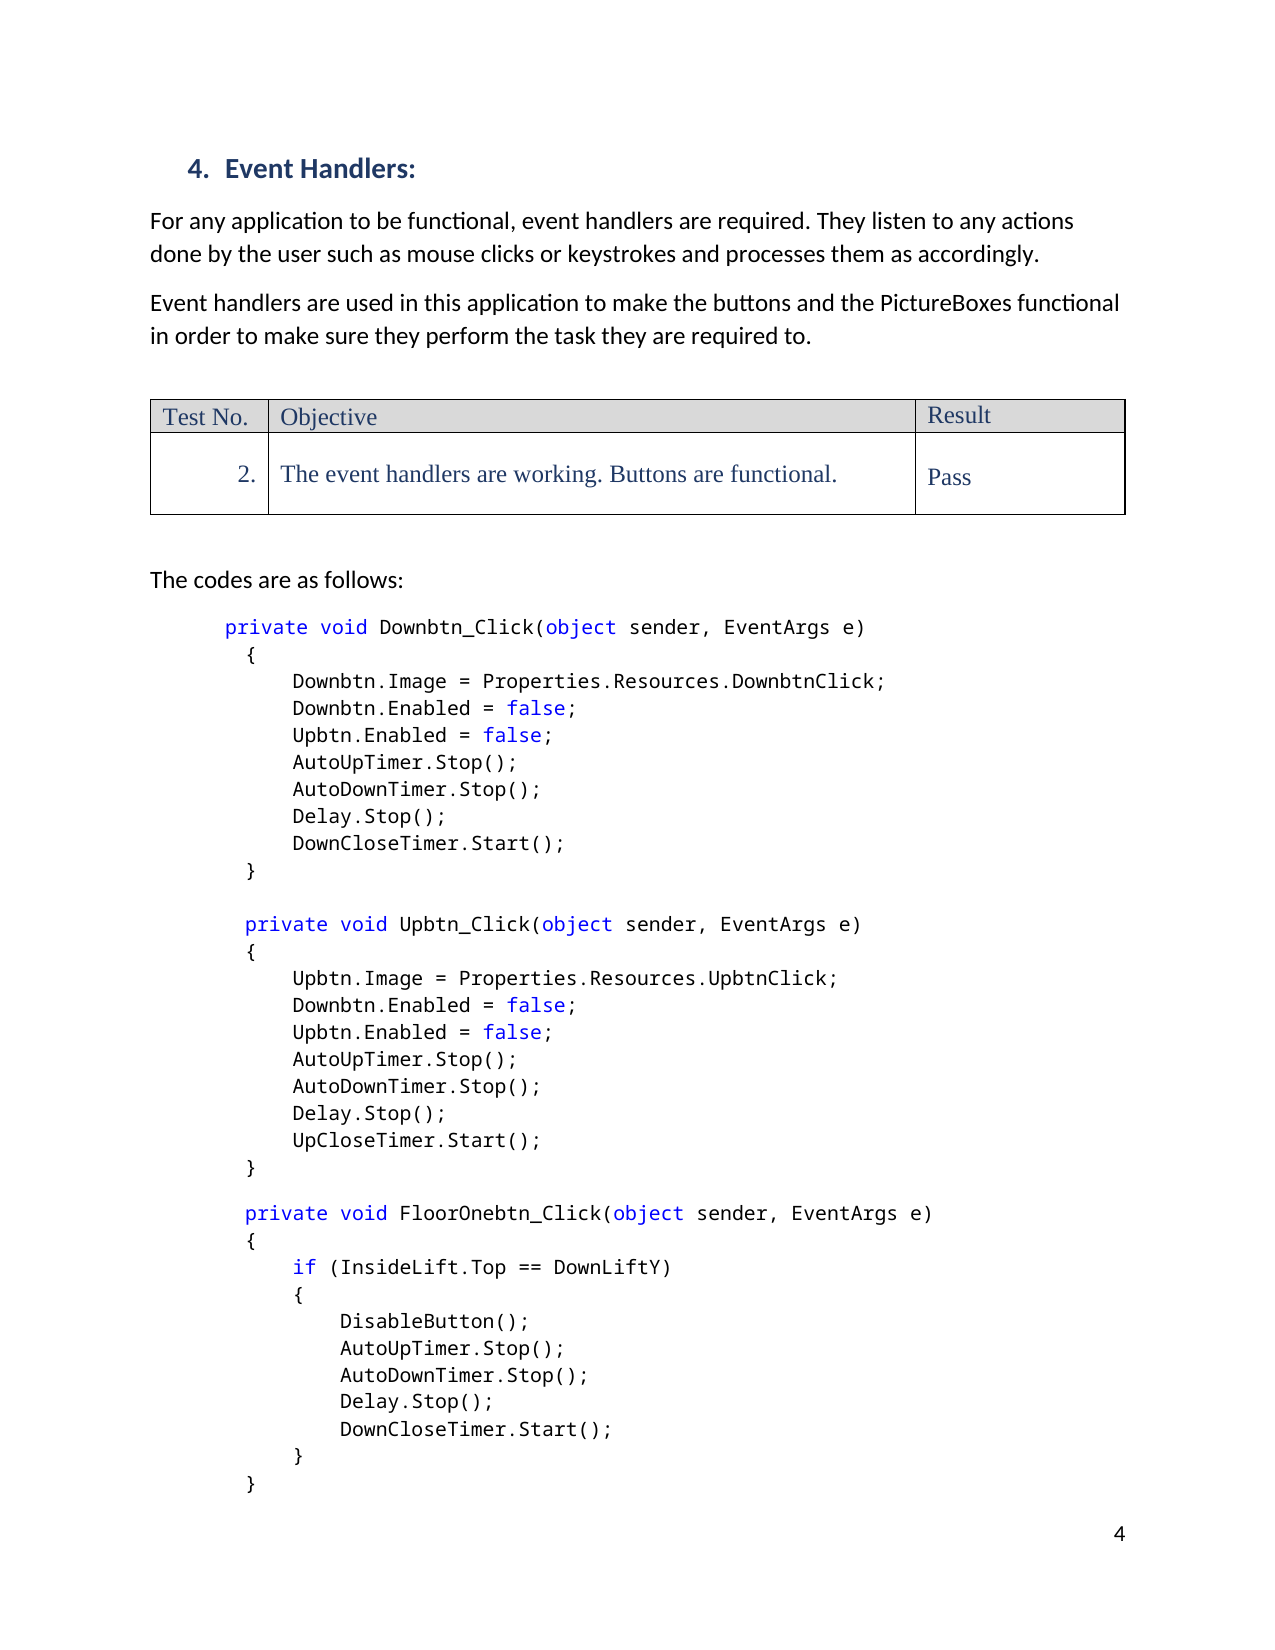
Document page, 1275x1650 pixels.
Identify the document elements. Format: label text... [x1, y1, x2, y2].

text AutoDownTimer.Stop(); [150, 1072, 1125, 1099]
text AutoUpTimer.Stop(); [150, 1334, 1125, 1361]
text { [150, 937, 1125, 964]
text } [150, 1442, 1125, 1469]
text DownCloseTimer.Start(); [150, 829, 1125, 856]
text } [150, 1469, 1125, 1496]
text The codes are as follows: [150, 564, 1125, 594]
text AutoDownTimer.Stop(); [150, 1361, 1125, 1388]
text private void Upbtn_Click(object sender, EventArgs e) [150, 910, 1125, 937]
text Upbtn.Enabled = false; [150, 1018, 1125, 1045]
text Upbtn.Enabled = false; [150, 722, 1125, 748]
text private void FloorOnebtn_Click(object sender, EventArgs e) [150, 1199, 1125, 1226]
table_header Test No. [151, 400, 268, 432]
list Event Handlers: [187, 150, 1125, 186]
text DownCloseTimer.Start(); [150, 1415, 1125, 1442]
text { [150, 641, 1125, 668]
text } [150, 856, 1125, 883]
text Upbtn.Image = Properties.Resources.UpbtnClick; [150, 964, 1125, 991]
text Downbtn.Enabled = false; [150, 694, 1125, 722]
text { [150, 1280, 1125, 1307]
text Event handlers are used in this application to make the buttons and the PictureBoxes functional in order to make sure they perform the task they are required to. [150, 288, 1125, 351]
text For any application to be functional, event handlers are required. They listen to any actions done by the user such as mouse clicks or keystrokes and processes them as accordingly. [150, 205, 1125, 268]
table_cell The event handlers are working. Buttons are functional. [269, 433, 915, 513]
text if (InsideLift.Top == DownLiftY) [150, 1253, 1125, 1280]
text AutoUpTimer.Stop(); [150, 748, 1125, 776]
text AutoUpTimer.Stop(); [150, 1045, 1125, 1072]
text DisableButton(); [150, 1307, 1125, 1334]
text } [150, 1153, 1125, 1180]
text AutoDownTimer.Stop(); [150, 776, 1125, 802]
text private void Downbtn_Click(object sender, EventArgs e) [150, 614, 1125, 641]
text Delay.Stop(); [150, 1388, 1125, 1415]
text Delay.Stop(); [150, 802, 1125, 829]
text Delay.Stop(); [150, 1099, 1125, 1126]
table_cell 2. [151, 433, 268, 513]
text { [150, 1226, 1125, 1253]
table_header Objective [269, 400, 915, 432]
text UpCloseTimer.Start(); [150, 1126, 1125, 1153]
table_header Result [916, 400, 1124, 432]
text Downbtn.Image = Properties.Resources.DownbtnClick; [150, 668, 1125, 694]
table_cell Pass [916, 433, 1124, 513]
text Downbtn.Enabled = false; [150, 991, 1125, 1018]
